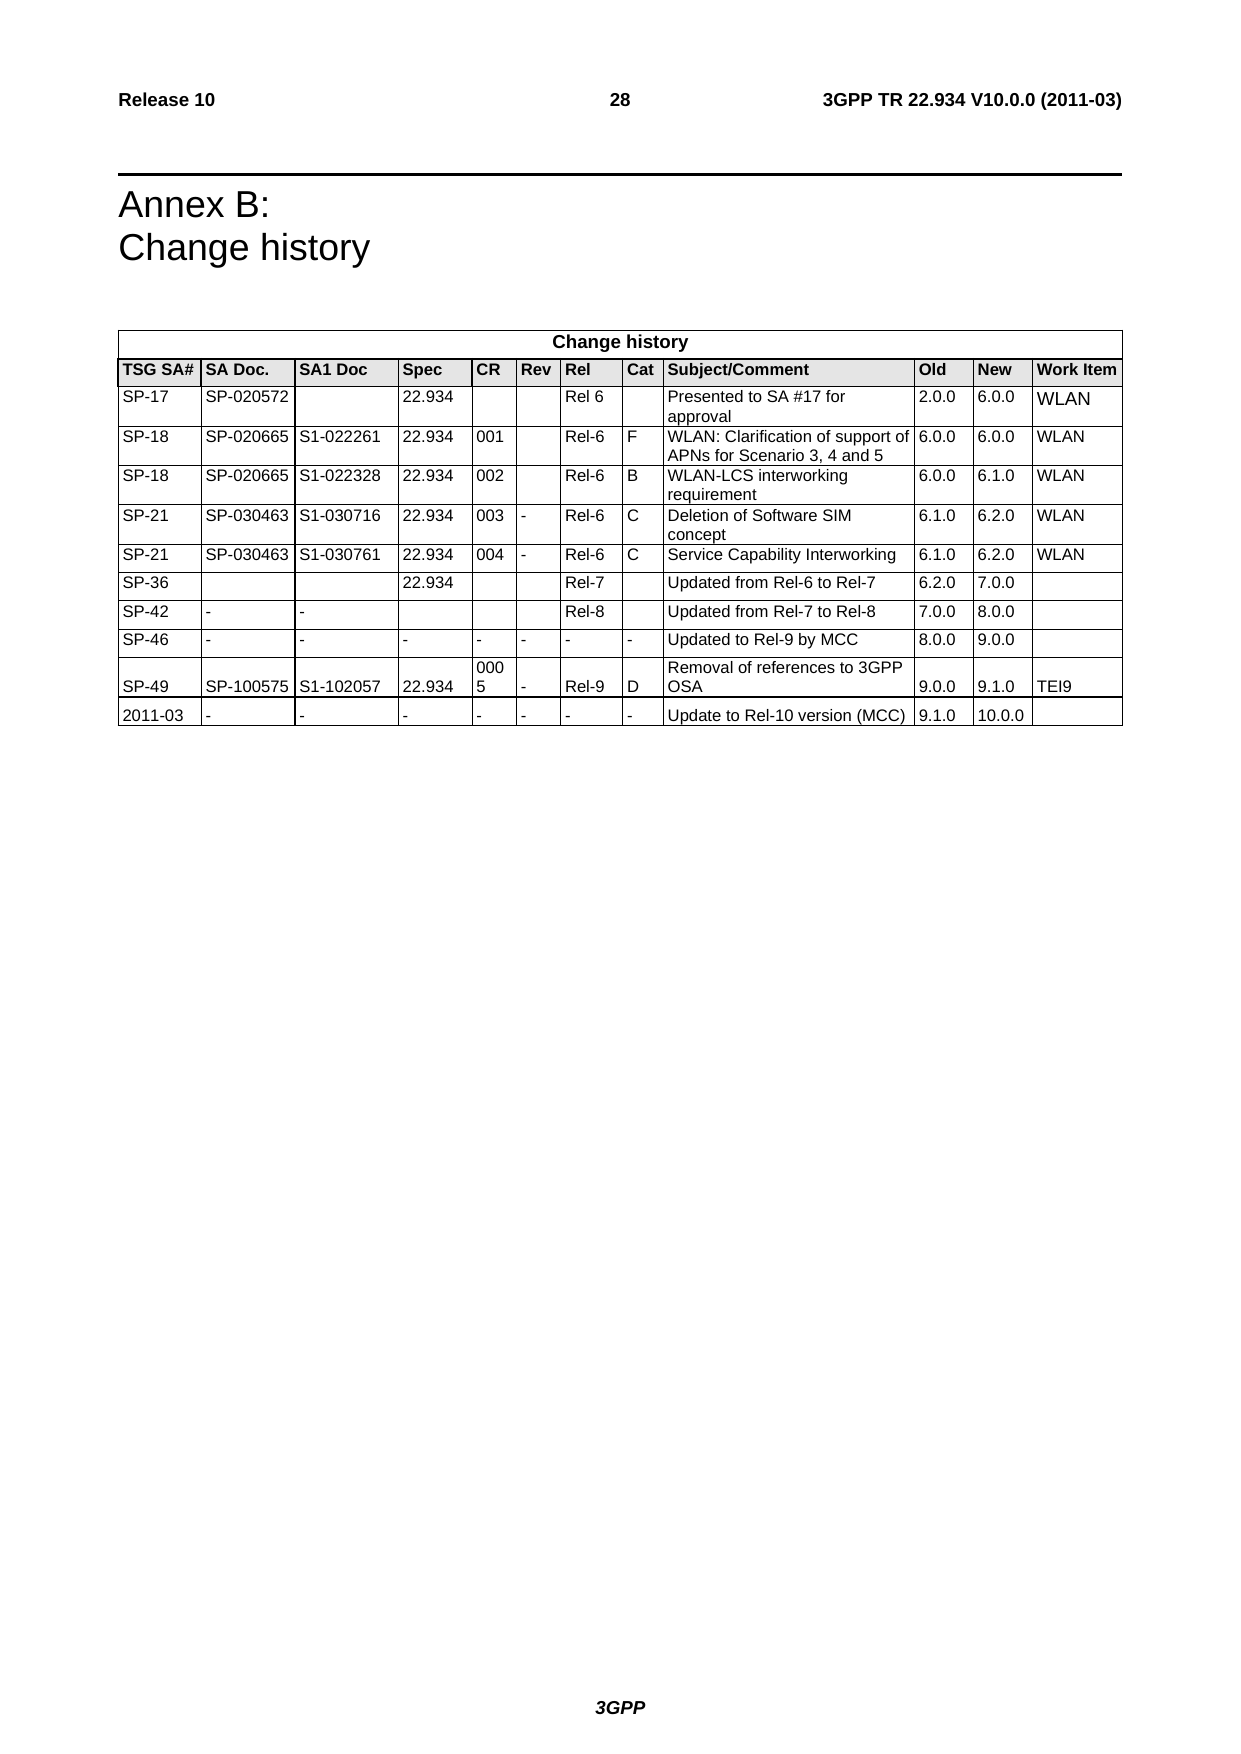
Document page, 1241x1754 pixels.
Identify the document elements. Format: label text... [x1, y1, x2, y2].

table_cell Rel-9 [561, 658, 622, 696]
table_cell SP-49 [119, 658, 201, 696]
table_cell WLAN-LCS interworking requirement [664, 466, 914, 504]
table_cell SA1 Doc [296, 360, 398, 386]
table_cell - [202, 698, 294, 725]
table_cell TEI9 [1033, 658, 1122, 696]
table_cell - [517, 630, 560, 657]
table_cell 6.0.0 [915, 427, 973, 465]
table_cell 8.0.0 [915, 630, 973, 657]
table_cell - [561, 630, 622, 657]
table_cell [399, 601, 472, 629]
table_cell S1-022261 [296, 427, 398, 465]
table_cell 7.0.0 [915, 601, 973, 629]
table_cell S1-030716 [296, 505, 398, 544]
table_cell SP-46 [119, 630, 201, 657]
table_cell B [623, 466, 663, 504]
table_cell [517, 387, 560, 426]
table_cell Updated to Rel-9 by MCC [664, 630, 914, 657]
table_cell [623, 601, 663, 629]
table_cell Service Capability Interworking [664, 545, 914, 572]
table_cell - [623, 630, 663, 657]
table_cell C [623, 505, 663, 544]
table_cell Updated from Rel-6 to Rel-7 [664, 573, 914, 600]
table_cell Rel 6 [561, 387, 622, 426]
table_cell [296, 573, 398, 600]
table_cell Rel [561, 360, 622, 386]
table_cell [517, 427, 560, 465]
table_cell SP-36 [119, 573, 201, 600]
table_cell SP-020665 [202, 466, 294, 504]
table_cell SP-18 [119, 427, 201, 465]
table_cell [296, 387, 398, 426]
table_cell 9.1.0 [974, 658, 1032, 696]
table_cell WLAN [1033, 505, 1122, 544]
table_cell [473, 387, 516, 426]
table_cell SA Doc. [202, 360, 294, 386]
table_cell [517, 573, 560, 600]
table_cell Rel-6 [561, 466, 622, 504]
table_cell - [399, 698, 472, 725]
table_cell CR [473, 360, 516, 386]
table_cell 22.934 [399, 573, 472, 600]
table_cell Updated from Rel-7 to Rel-8 [664, 601, 914, 629]
table_cell WLAN: Clarification of support of APNs for Scenario 3, 4 and 5 [664, 427, 914, 465]
table_cell 0005 [473, 658, 516, 696]
table_cell SP-21 [119, 545, 201, 572]
table_cell 22.934 [399, 505, 472, 544]
table_cell [517, 601, 560, 629]
table_cell Old [915, 360, 973, 386]
table_cell 8.0.0 [974, 601, 1032, 629]
table_cell - [517, 658, 560, 696]
table_cell Work Item [1033, 360, 1122, 386]
table_cell Removal of references to 3GPP OSA [664, 658, 914, 696]
table_cell SP-100575 [202, 658, 294, 696]
table_cell 9.0.0 [915, 658, 973, 696]
table_cell [1033, 698, 1122, 725]
table_cell 6.0.0 [974, 427, 1032, 465]
table_cell 6.2.0 [915, 573, 973, 600]
table_cell 2.0.0 [915, 387, 973, 426]
table_cell Presented to SA #17 for approval [664, 387, 914, 426]
table_cell 22.934 [399, 466, 472, 504]
table_cell Subject/Comment [664, 360, 914, 386]
table_header Change history [119, 331, 1122, 358]
table_cell [517, 466, 560, 504]
table_cell 6.1.0 [915, 545, 973, 572]
table_cell - [473, 698, 516, 725]
table_cell - [202, 630, 294, 657]
table_cell - [517, 698, 560, 725]
table_cell 002 [473, 466, 516, 504]
table_cell Rel-6 [561, 427, 622, 465]
table_cell F [623, 427, 663, 465]
table_cell SP-18 [119, 466, 201, 504]
table_cell C [623, 545, 663, 572]
table_cell 7.0.0 [974, 573, 1032, 600]
table_cell 22.934 [399, 427, 472, 465]
table_cell New [974, 360, 1032, 386]
table_cell [473, 601, 516, 629]
table_cell [1033, 630, 1122, 657]
table_cell - [399, 630, 472, 657]
table_cell [202, 573, 294, 600]
table_cell Deletion of Software SIM concept [664, 505, 914, 544]
table_cell SP-42 [119, 601, 201, 629]
table_cell - [473, 630, 516, 657]
table_cell 22.934 [399, 387, 472, 426]
table_cell - [517, 545, 560, 572]
table_cell 6.0.0 [974, 387, 1032, 426]
table_cell S1-102057 [296, 658, 398, 696]
table_cell 001 [473, 427, 516, 465]
subtitle Annex B: Change history [118, 176, 1122, 268]
table_cell - [296, 630, 398, 657]
table_cell SP-030463 [202, 545, 294, 572]
table_cell 004 [473, 545, 516, 572]
table_cell [1033, 573, 1122, 600]
table_cell Rel-6 [561, 545, 622, 572]
table_cell 6.2.0 [974, 505, 1032, 544]
table_cell - [202, 601, 294, 629]
table_cell Rev [517, 360, 560, 386]
table_cell - [517, 505, 560, 544]
table_cell 22.934 [399, 545, 472, 572]
table_cell 2011-03 [119, 698, 201, 725]
table_cell 10.0.0 [974, 698, 1032, 725]
table_cell SP-030463 [202, 505, 294, 544]
table_cell Cat [623, 360, 663, 386]
table_cell - [296, 601, 398, 629]
table_cell S1-030761 [296, 545, 398, 572]
table_cell [1033, 601, 1122, 629]
table_cell SP-21 [119, 505, 201, 544]
table_cell - [296, 698, 398, 725]
table_cell [623, 573, 663, 600]
table_cell Rel-7 [561, 573, 622, 600]
table_cell [473, 573, 516, 600]
table_cell WLAN [1033, 387, 1122, 426]
table_cell 9.1.0 [915, 698, 973, 725]
table_cell Update to Rel-10 version (MCC) [664, 698, 914, 725]
table_cell WLAN [1033, 466, 1122, 504]
table_cell WLAN [1033, 427, 1122, 465]
table_cell 6.2.0 [974, 545, 1032, 572]
table_cell SP-020665 [202, 427, 294, 465]
table_cell WLAN [1033, 545, 1122, 572]
table_cell 6.1.0 [915, 505, 973, 544]
table_cell TSG SA# [119, 360, 200, 386]
table_cell Rel-6 [561, 505, 622, 544]
table_cell Spec [399, 360, 471, 386]
table_cell S1-022328 [296, 466, 398, 504]
table_cell 6.1.0 [974, 466, 1032, 504]
table_cell - [623, 698, 663, 725]
table_cell Rel-8 [561, 601, 622, 629]
table_cell 22.934 [399, 658, 472, 696]
table_cell 003 [473, 505, 516, 544]
table_cell [623, 387, 663, 426]
table_cell - [561, 698, 622, 725]
table_cell D [623, 658, 663, 696]
table_cell SP-17 [119, 387, 201, 426]
table_cell SP-020572 [202, 387, 294, 426]
table_cell 9.0.0 [974, 630, 1032, 657]
table_cell 6.0.0 [915, 466, 973, 504]
